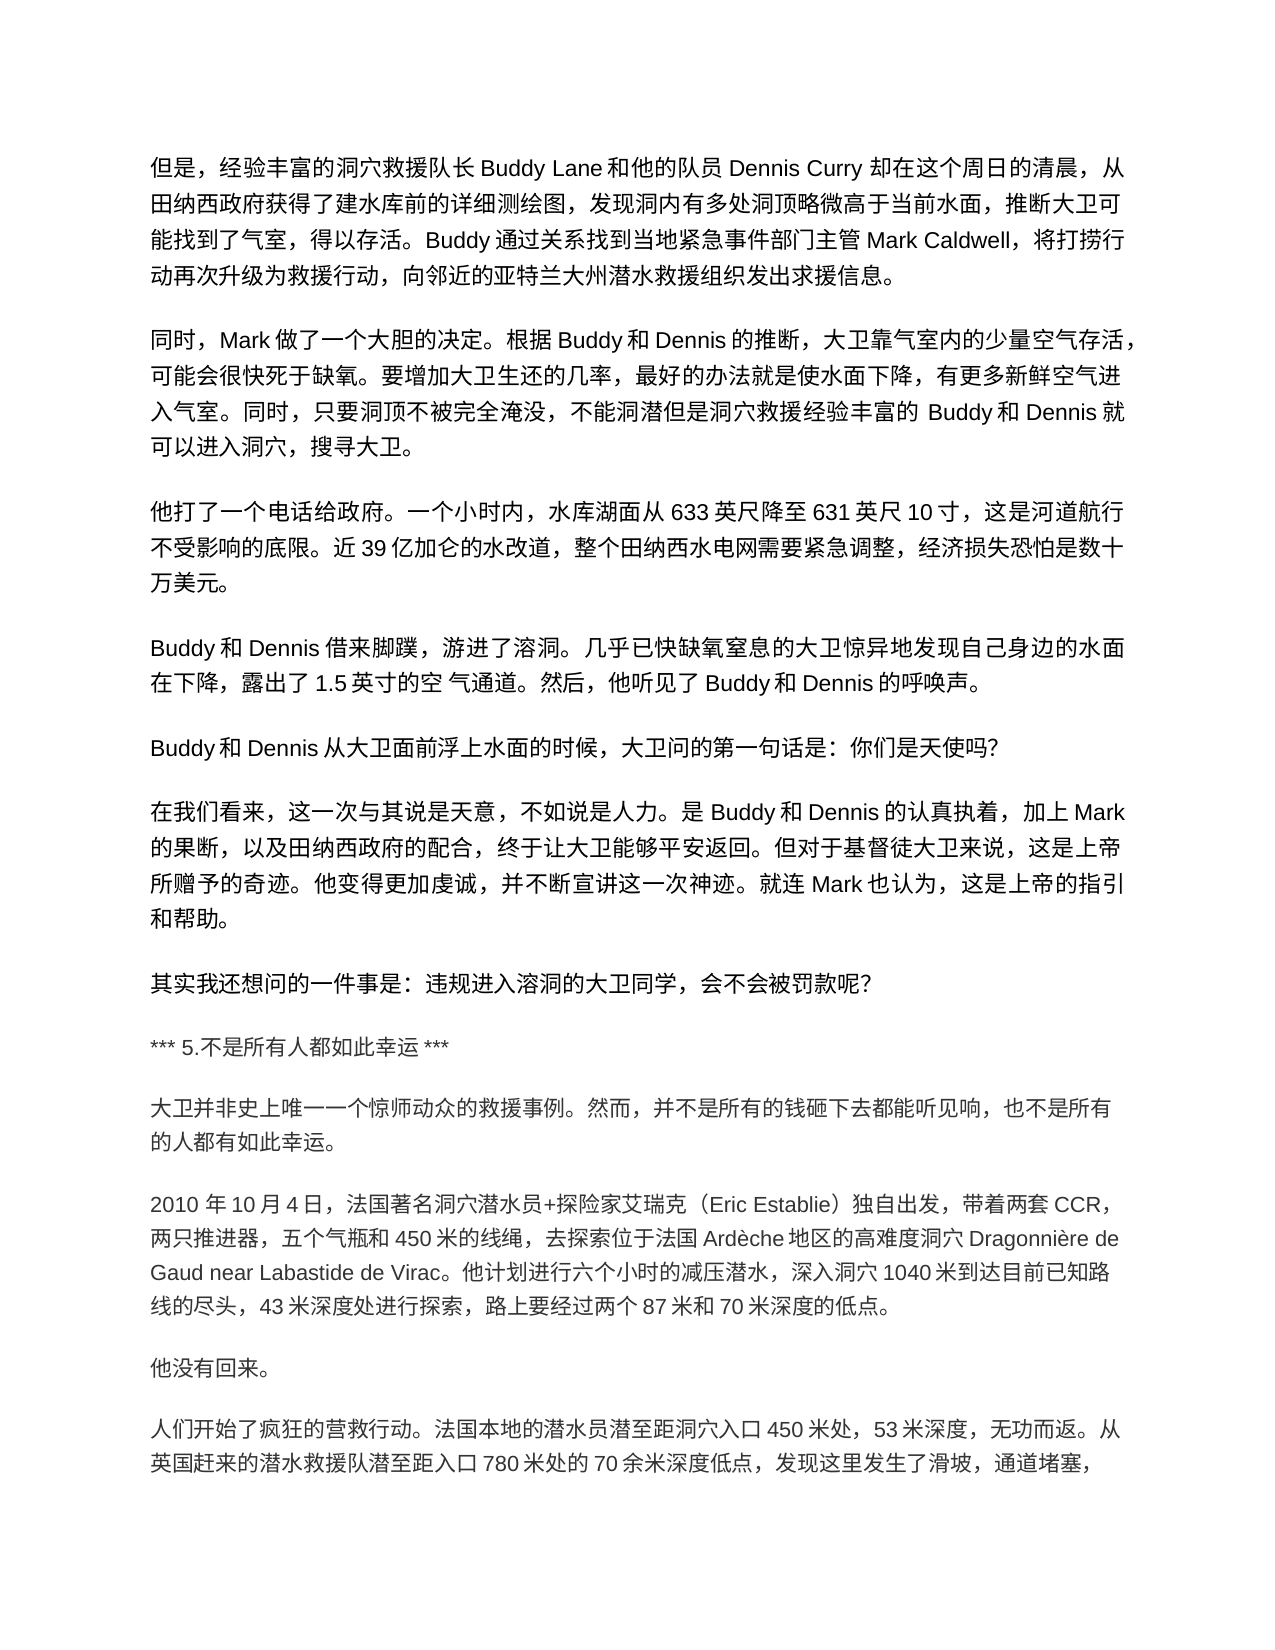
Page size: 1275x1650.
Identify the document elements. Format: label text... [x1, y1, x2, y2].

text 但是，经验丰富的洞穴救援队长Buddy Lane和他的队员Dennis Curry 却在这个周日的清晨，从田纳西政府获得了建水库前的详细测绘图，发现洞内有多处洞顶略微高于当前水面，推断大卫可能找到了气室，得以存活。Buddy通过关系找到当地紧急事件部门主管Mark Caldwell，将打捞行动再次升级为救援行动，向邻近的亚特兰大州潜水救援组织发出求援信息。 [150, 150, 1125, 291]
text 在我们看来，这一次与其说是天意，不如说是人力。是Buddy和Dennis的认真执着，加上Mark的果断，以及田纳西政府的配合，终于让大卫能够平安返回。但对于基督徒大卫来说，这是上帝所赠予的奇迹。他变得更加虔诚，并不断宣讲这一次神迹。就连Mark也认为，这是上帝的指引和帮助。 [150, 794, 1125, 934]
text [150, 1030, 1125, 1478]
text Buddy和Dennis从大卫面前浮上水面的时候，大卫问的第一句话是：你们是天使吗？ [150, 729, 1125, 763]
text 其实我还想问的一件事是：违规进入溶洞的大卫同学，会不会被罚款呢？ [150, 966, 1125, 999]
text 同时，Mark做了一个大胆的决定。根据Buddy和Dennis的推断，大卫靠气室内的少量空气存活，可能会很快死于缺氧。要增加大卫生还的几率，最好的办法就是使水面下降，有更多新鲜空气进入气室。同时，只要洞顶不被完全淹没，不能洞潜但是洞穴救援经验丰富的Buddy和Dennis就可以进入洞穴，搜寻大卫。 [150, 322, 1125, 462]
text Buddy和Dennis借来脚蹼，游进了溶洞。几乎已快缺氧窒息的大卫惊异地发现自己身边的水面在下降，露出了1.5英寸的空 气通道。然后，他听见了Buddy和Dennis的呼唤声。 [150, 629, 1125, 698]
text 他打了一个电话给政府。一个小时内，水库湖面从633英尺降至631英尺10寸，这是河道航行不受影响的底限。近39亿加仑的水改道，整个田纳西水电网需要紧急调整，经济损失恐怕是数十万美元。 [150, 493, 1125, 598]
